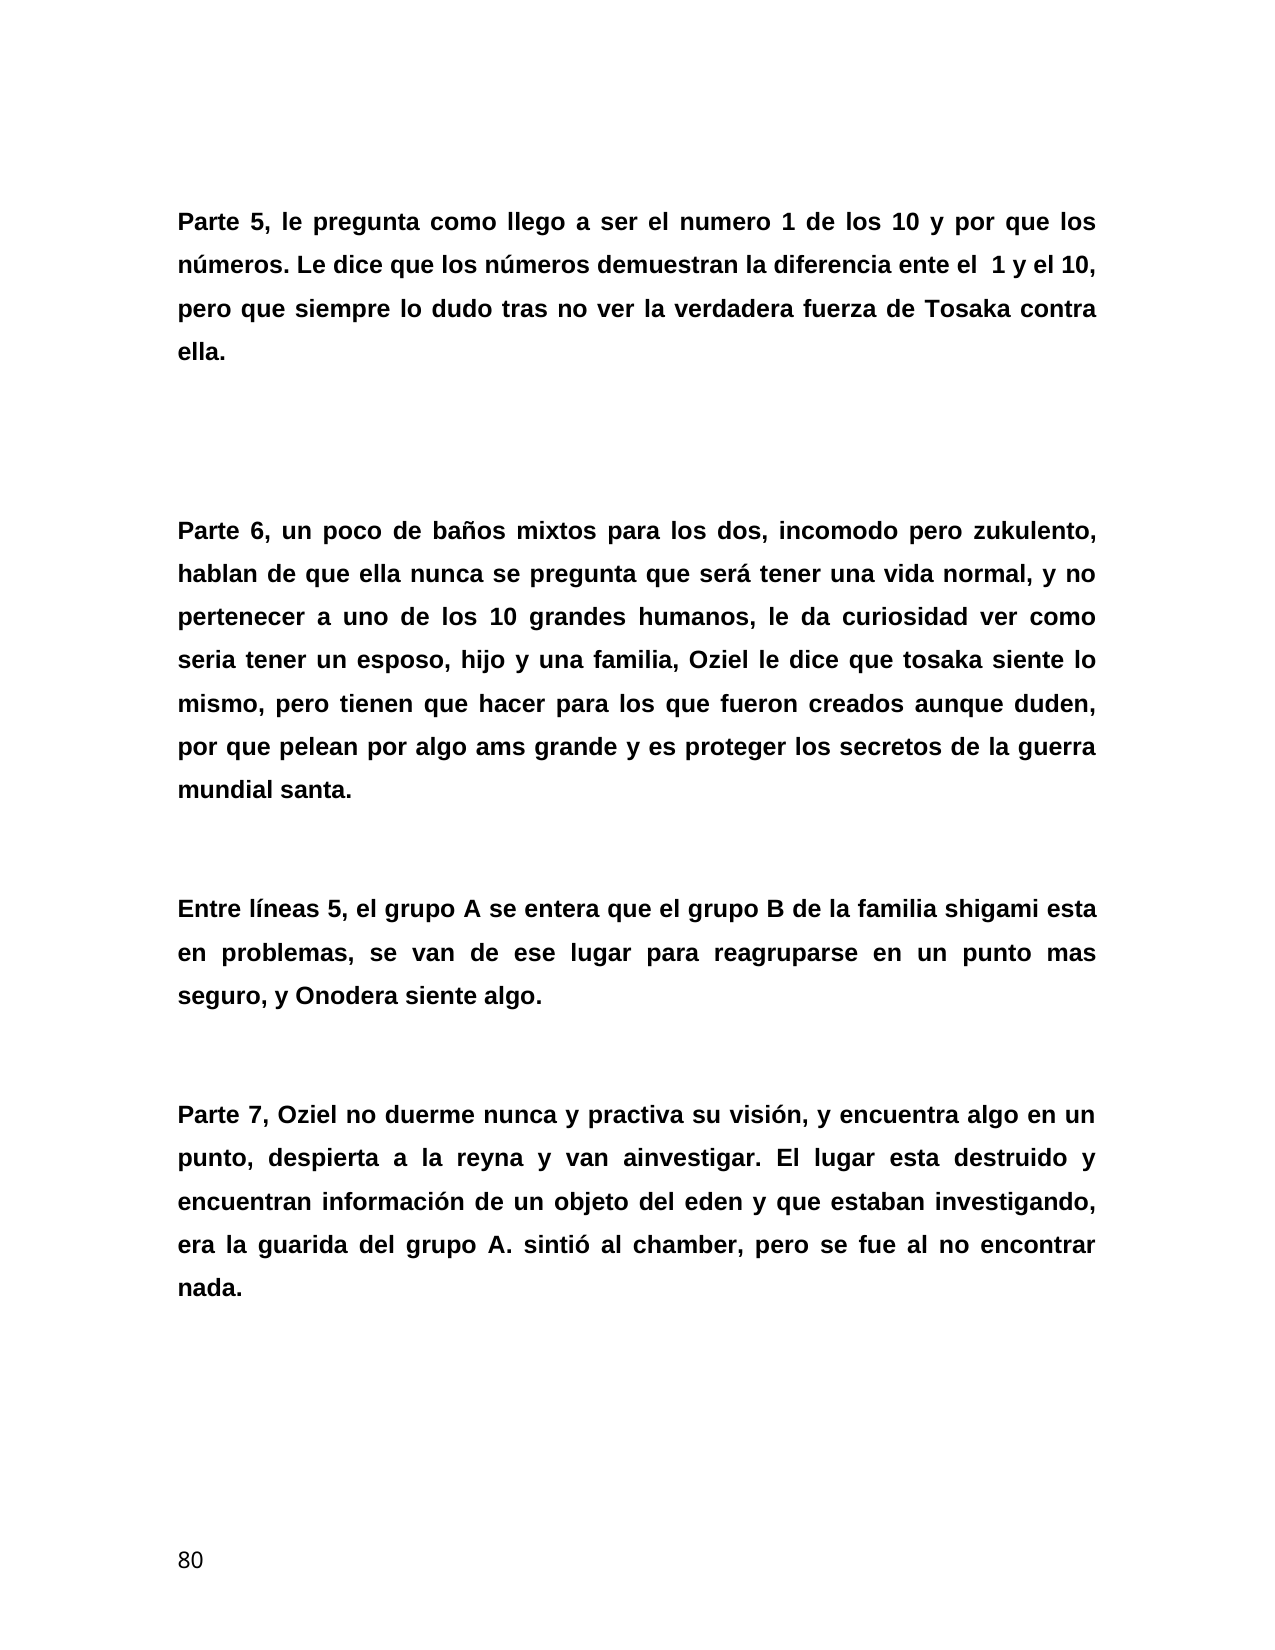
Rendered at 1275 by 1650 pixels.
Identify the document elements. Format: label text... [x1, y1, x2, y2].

text Parte 5, le pregunta como llego a ser el numero 1 de los 10 y por que los números. Le dice que los números demuestran la diferencia ente el 1 y el 10, pero que siempre lo dudo tras no ver la verdadera fuerza de Tosaka contra ella. [177, 207, 1098, 366]
text Parte 7, Oziel no duerme nunca y practiva su visión, y encuentra algo en un punto, despierta a la reyna y van ainvestigar. El lugar esta destruido y encuentran información de un objeto del eden y que estaban investigando, era la guarida del grupo A. sintió al chamber, pero se fue al no encontrar nada. [177, 1100, 1098, 1302]
text Parte 6, un poco de baños mixtos para los dos, incomodo pero zukulento, hablan de que ella nunca se pregunta que será tener una vida normal, y no pertenecer a uno de los 10 grandes humanos, le da curiosidad ver como seria tener un esposo, hijo y una familia, Oziel le dice que tosaka siente lo mismo, pero tienen que hacer para los que fueron creados aunque duden, por que pelean por algo ams grande y es proteger los secretos de la guerra mundial santa. [177, 516, 1098, 804]
text Entre líneas 5, el grupo A se entera que el grupo B de la familia shigami esta en problemas, se van de ese lugar para reagruparse en un punto mas seguro, y Onodera siente algo. [177, 894, 1098, 1009]
